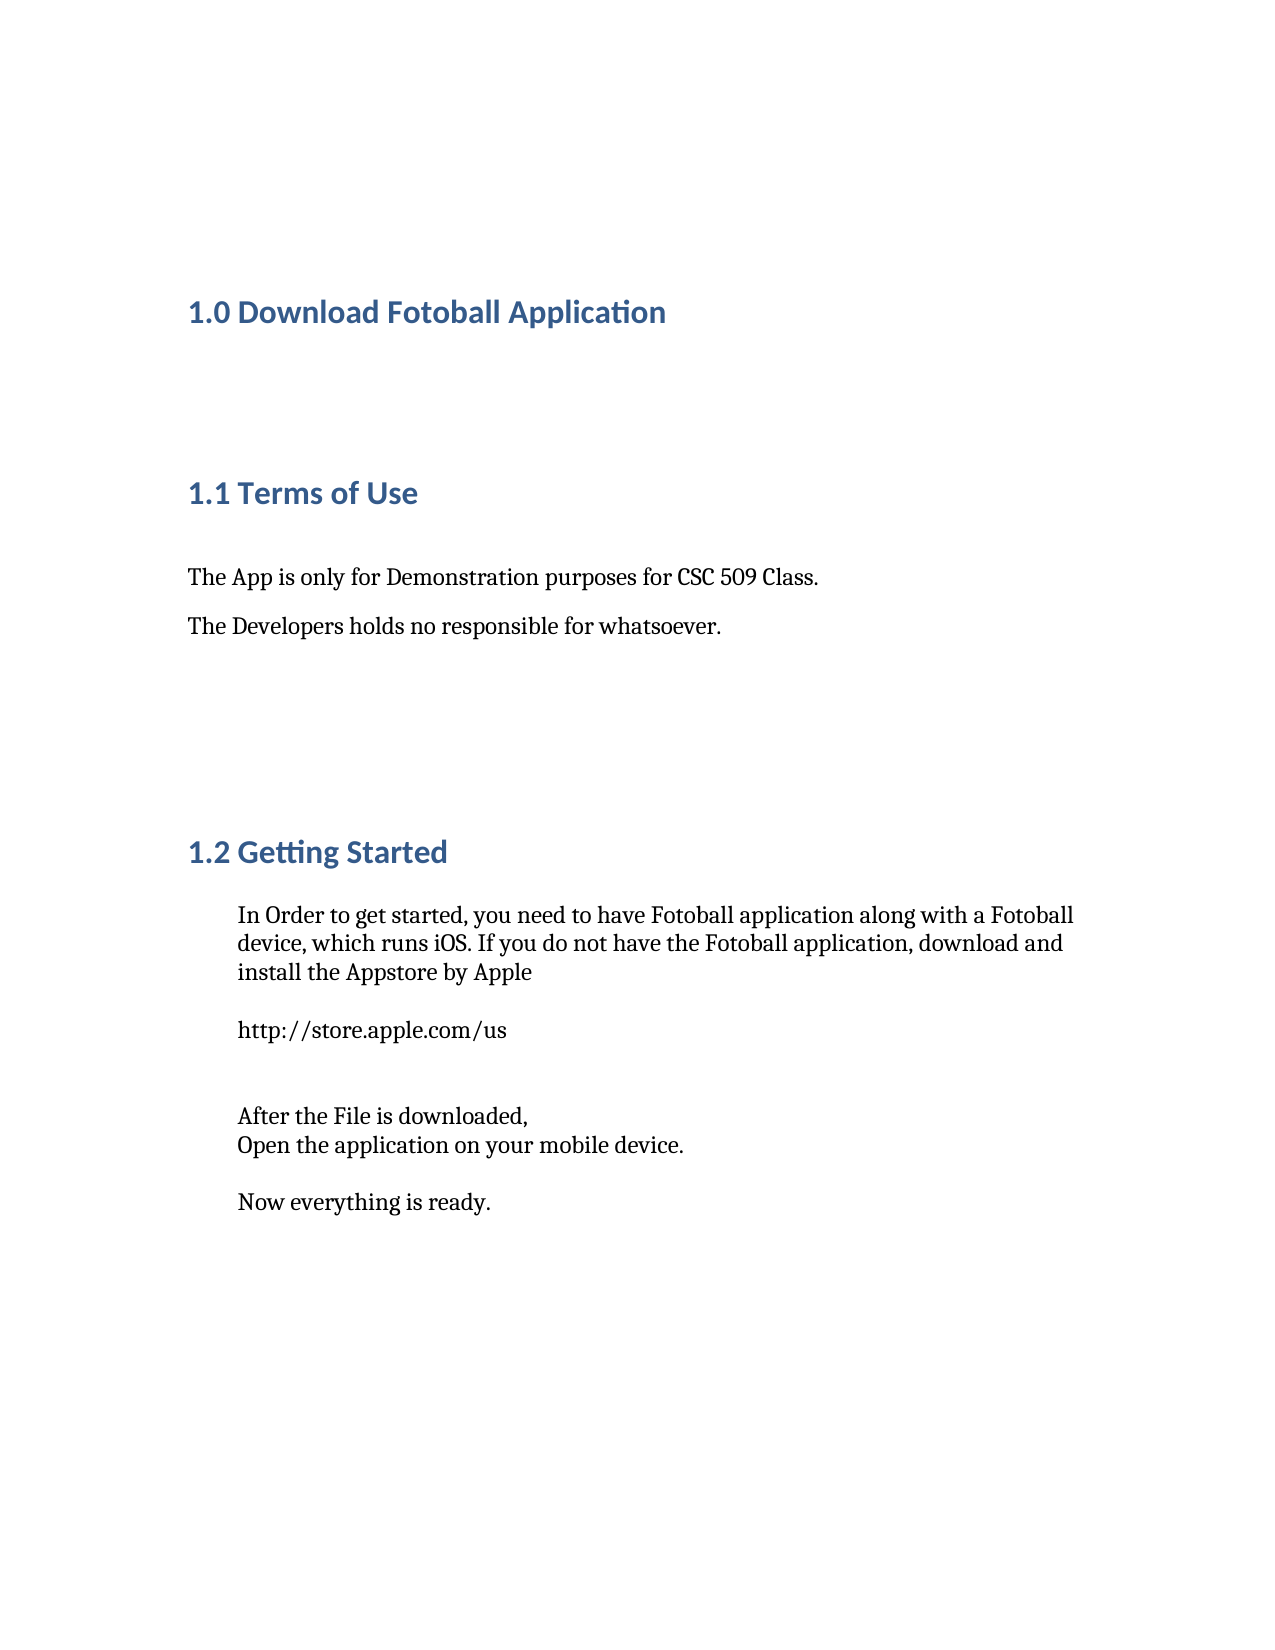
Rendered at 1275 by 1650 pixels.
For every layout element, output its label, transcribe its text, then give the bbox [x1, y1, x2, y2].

text The App is only for Demonstration purposes for CSC 509 Class. [187, 562, 1087, 591]
subtitle Terms of Use [187, 472, 1087, 513]
subtitle Getting Started [187, 831, 1087, 872]
list Open the application on your mobile device. [237, 1131, 1087, 1159]
text The Developers holds no responsible for whatsoever. [187, 612, 1087, 641]
list Now everything is ready. [237, 1188, 1087, 1217]
list In Order to get started, you need to have Fotoball application along with a Fotoball device, which runs iOS. If you do not have the Fotoball application, download and install the Appstore by Apple [237, 901, 1087, 987]
list http://store.apple.com/us [237, 1016, 1087, 1044]
subtitle 1.0 Download Fotoball Application [187, 291, 1087, 331]
list After the File is downloaded, [237, 1102, 1087, 1131]
